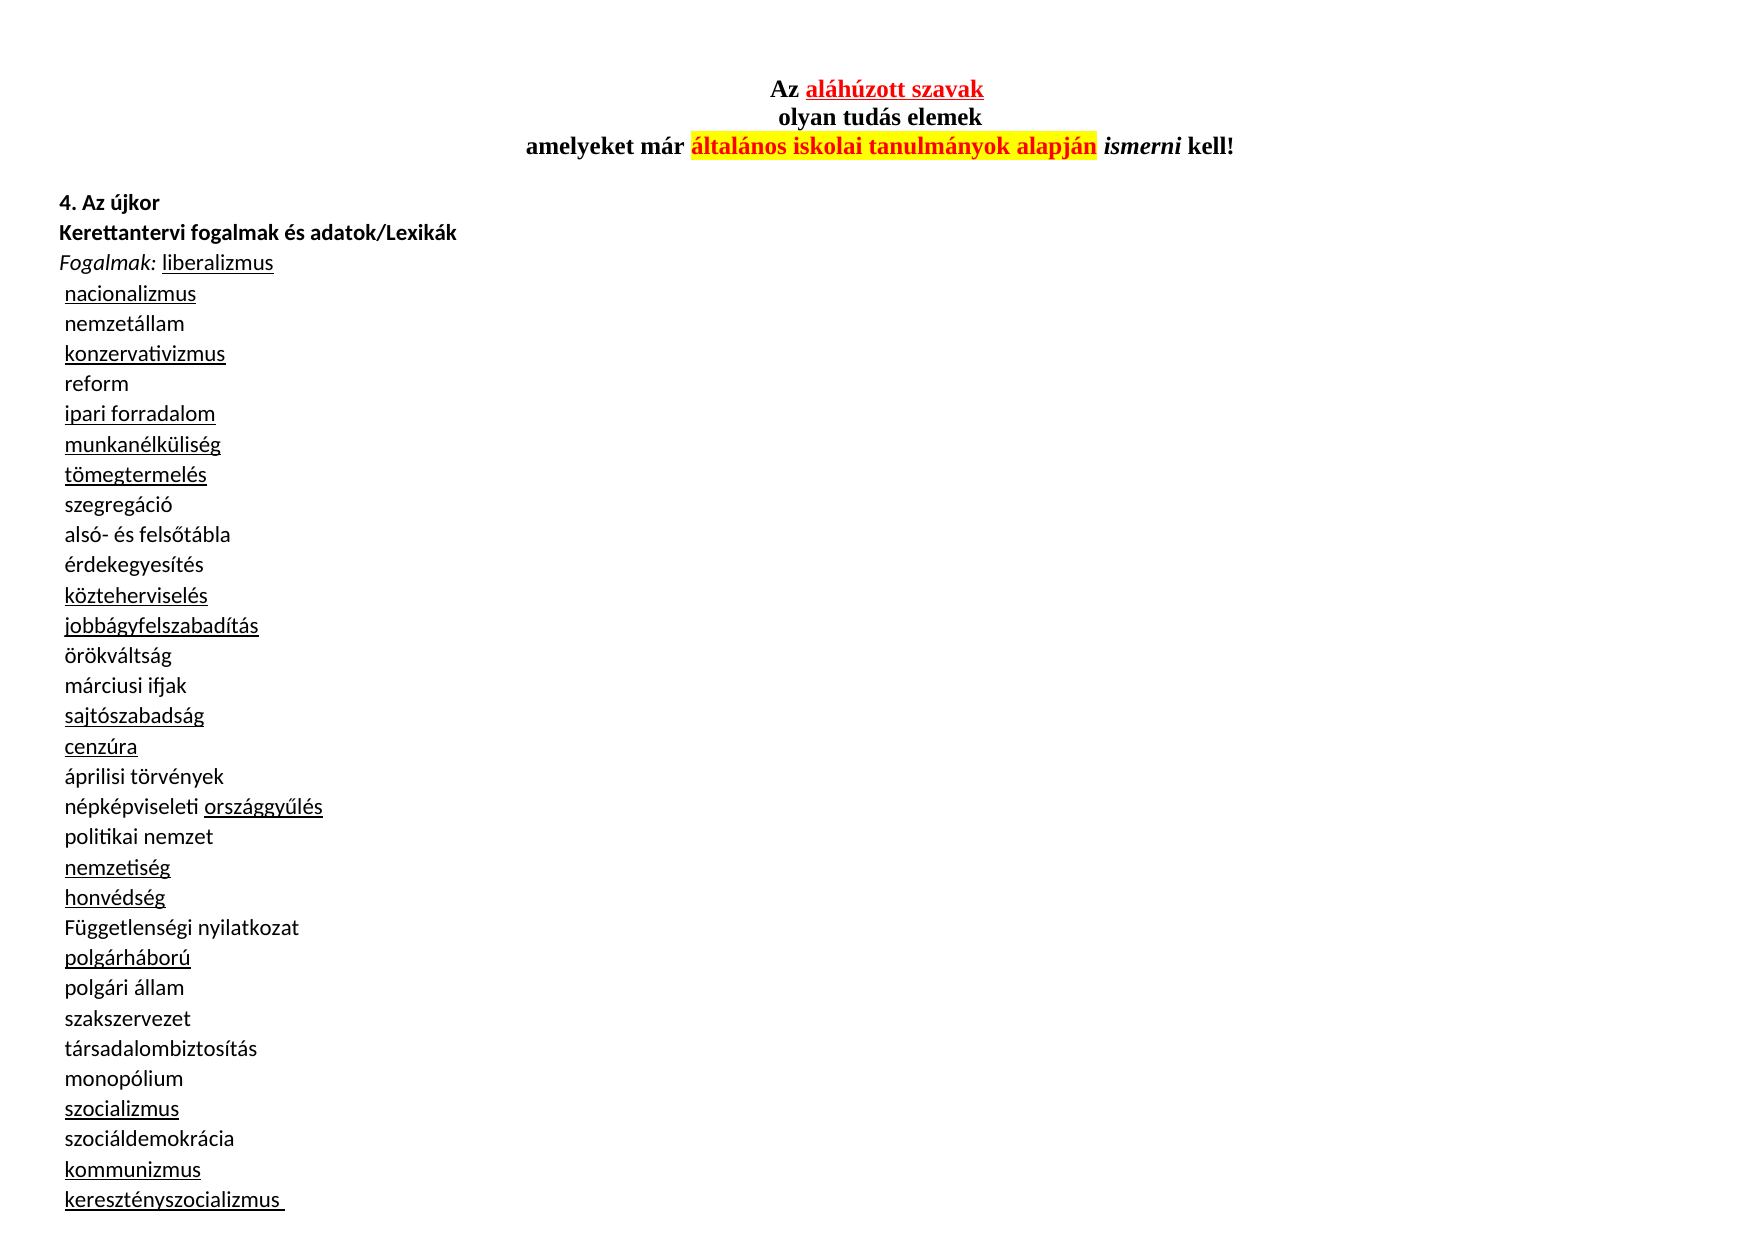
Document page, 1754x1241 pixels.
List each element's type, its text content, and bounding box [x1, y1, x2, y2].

text érdekegyesítés [59, 551, 1695, 578]
text szociáldemokrácia [59, 1124, 1695, 1152]
text alsó- és felsőtábla [59, 520, 1695, 548]
text 4. Az újkor [59, 188, 1695, 216]
text nemzetállam [59, 309, 1695, 337]
text kommunizmus [59, 1155, 1695, 1183]
text szegregáció [59, 490, 1695, 518]
text konzervativizmus [59, 339, 1695, 367]
text munkanélküliség [59, 430, 1695, 458]
text politikai nemzet [59, 822, 1695, 850]
text cenzúra [59, 732, 1695, 760]
text örökváltság [59, 641, 1695, 669]
text reform [59, 369, 1695, 397]
text nemzetiség [59, 853, 1695, 881]
text márciusi ifjak [59, 671, 1695, 699]
text társadalombiztosítás [59, 1034, 1695, 1062]
text honvédség [59, 883, 1695, 911]
text népképviseleti országgyűlés [59, 792, 1695, 820]
text monopólium [59, 1064, 1695, 1092]
text Kerettantervi fogalmak és adatok/Lexikák [59, 218, 1695, 246]
text szocializmus [59, 1094, 1695, 1122]
text nacionalizmus [59, 279, 1695, 307]
text áprilisi törvények [59, 762, 1695, 790]
text keresztényszocializmus [59, 1185, 1695, 1213]
text polgárháború [59, 943, 1695, 971]
text jobbágyfelszabadítás [59, 611, 1695, 639]
text tömegtermelés [59, 460, 1695, 488]
text szakszervezet [59, 1004, 1695, 1032]
text Fogalmak: liberalizmus [59, 248, 1695, 276]
text Függetlenségi nyilatkozat [59, 913, 1695, 941]
text ipari forradalom [59, 399, 1695, 427]
text polgári állam [59, 973, 1695, 1001]
text sajtószabadság [59, 702, 1695, 729]
text közteherviselés [59, 581, 1695, 609]
